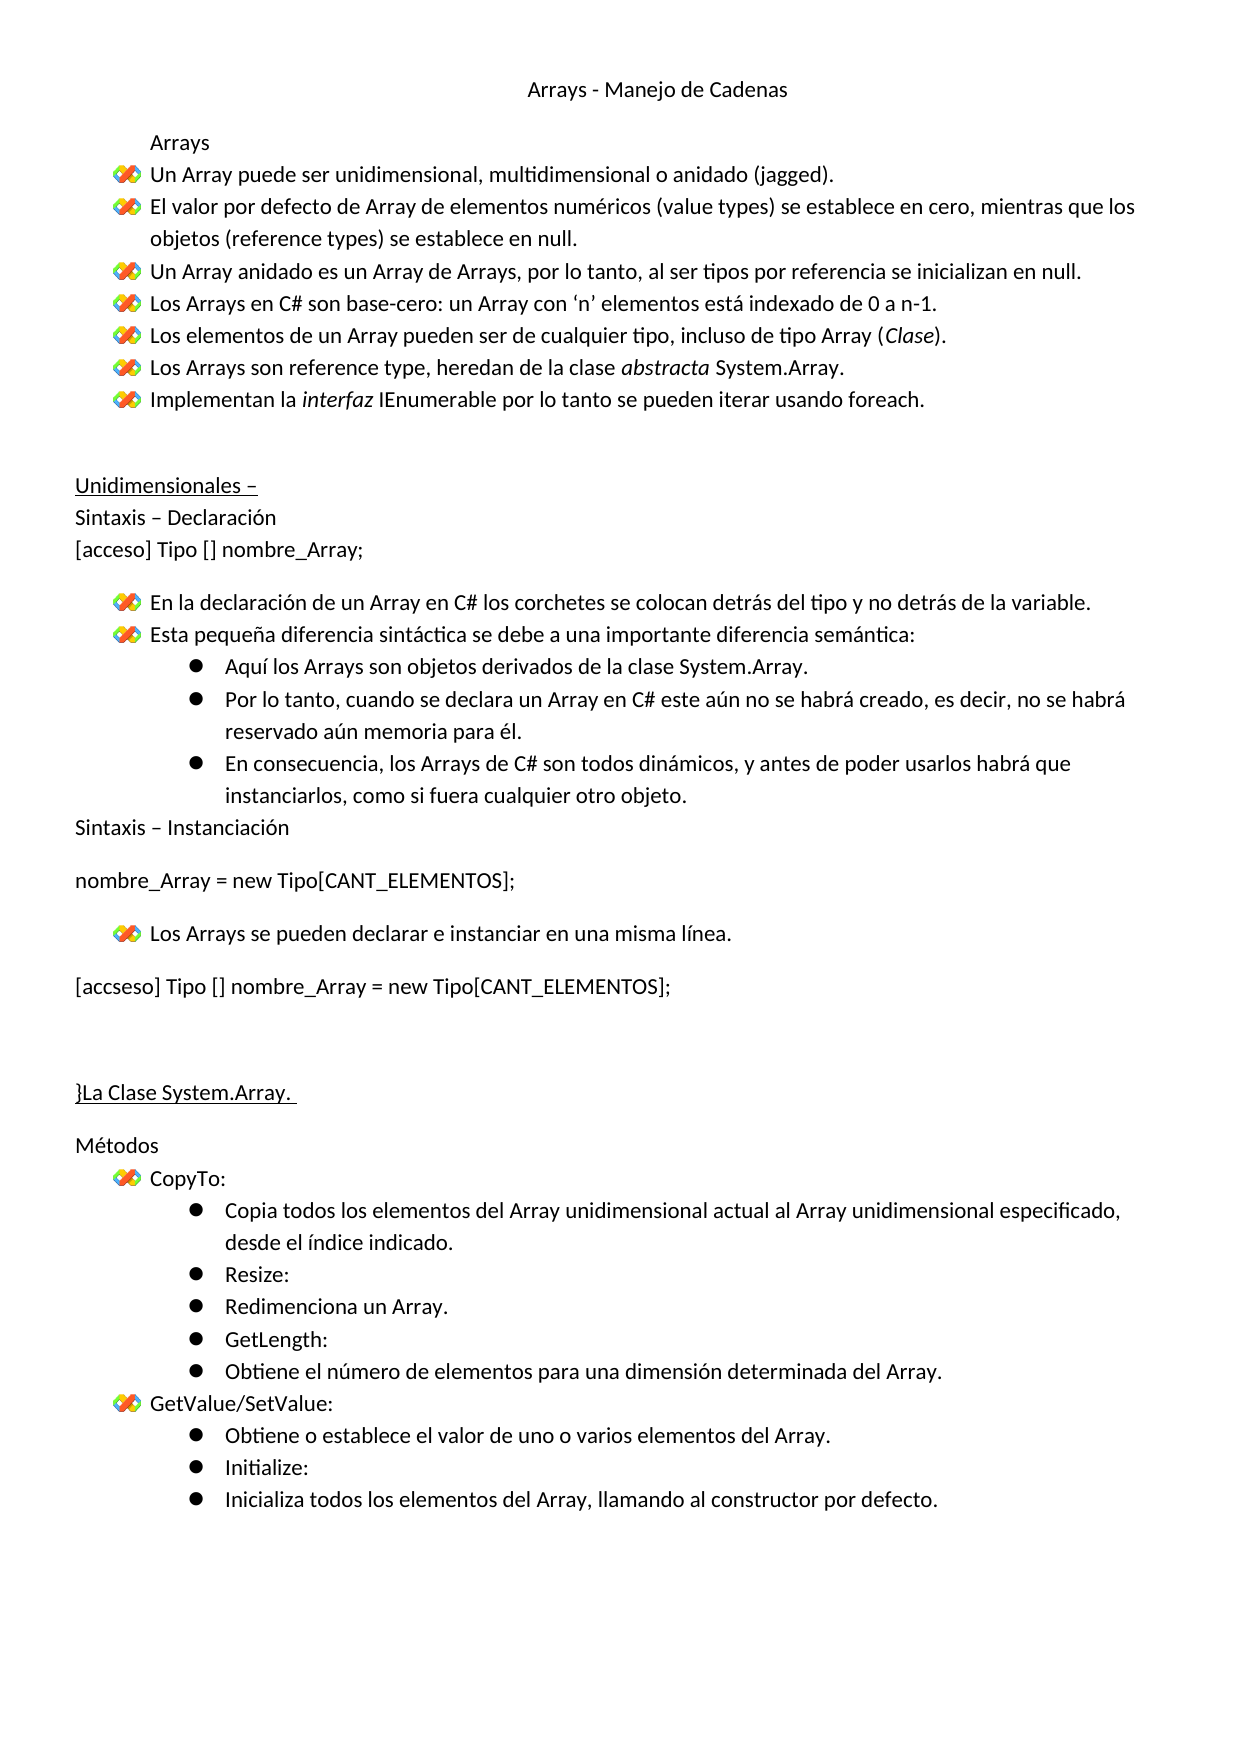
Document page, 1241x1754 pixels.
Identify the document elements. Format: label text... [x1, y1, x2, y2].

list Copia todos los elementos del Array unidimensional actual al Array unidimensional especificado, desde el índice indicado. [187, 1196, 1165, 1256]
list GetLength: [187, 1325, 1165, 1353]
picture [113, 198, 141, 215]
list Resize: [187, 1260, 1165, 1288]
text }La Clase System.Array. [75, 1078, 1165, 1107]
text [acceso] Tipo [] nombre_Array; [75, 535, 1165, 563]
text Sintaxis – Instanciación [75, 813, 1165, 841]
list Los Arrays en C# son base-cero: un Array con ‘n’ elementos está indexado de 0 a n-1. [112, 289, 1165, 317]
picture [113, 925, 141, 942]
list Los Arrays se pueden declarar e instanciar en una misma línea. [112, 919, 1165, 947]
text Arrays [150, 128, 1165, 156]
list Inicializa todos los elementos del Array, llamando al constructor por defecto. [187, 1486, 1165, 1514]
list Obtiene el número de elementos para una dimensión determinada del Array. [187, 1357, 1165, 1385]
list Redimenciona un Array. [187, 1292, 1165, 1321]
text Sintaxis – Declaración [75, 503, 1165, 531]
list Los elementos de un Array pueden ser de cualquier tipo, incluso de tipo Array (Clase). [112, 321, 1165, 349]
list Implementan la interfaz IEnumerable por lo tanto se pueden iterar usando foreach. [112, 386, 1165, 413]
picture [113, 1169, 141, 1186]
list Los Arrays son reference type, heredan de la clase abstracta System.Array. [112, 353, 1165, 381]
picture [113, 359, 141, 376]
picture [113, 593, 141, 611]
list Por lo tanto, cuando se declara un Array en C# este aún no se habrá creado, es decir, no se habrá reservado aún memoria para él. [187, 685, 1165, 745]
picture [113, 294, 141, 312]
picture [113, 326, 141, 344]
picture [113, 262, 141, 280]
list Initialize: [187, 1453, 1165, 1481]
picture [113, 165, 141, 183]
picture [113, 391, 141, 408]
list Esta pequeña diferencia sintáctica se debe a una importante diferencia semántica: [112, 620, 1165, 648]
list CopyTo: [112, 1164, 1165, 1192]
list En consecuencia, los Arrays de C# son todos dinámicos, y antes de poder usarlos habrá que instanciarlos, como si fuera cualquier otro objeto. [187, 749, 1165, 809]
list Un Array anidado es un Array de Arrays, por lo tanto, al ser tipos por referencia se inicializan en null. [112, 257, 1165, 285]
picture [113, 626, 141, 643]
text Arrays - Manejo de Cadenas [150, 75, 1165, 103]
text [accseso] Tipo [] nombre_Array = new Tipo[CANT_ELEMENTOS]; [75, 972, 1165, 1001]
list El valor por defecto de Array de elementos numéricos (value types) se establece en cero, mientras que los objetos (reference types) se establece en null. [112, 192, 1165, 253]
text Métodos [75, 1132, 1165, 1159]
text Unidimensionales – [75, 471, 1165, 499]
list GetValue/SetValue: [112, 1389, 1165, 1417]
picture [113, 1394, 141, 1412]
list Aquí los Arrays son objetos derivados de la clase System.Array. [187, 652, 1165, 681]
list En la declaración de un Array en C# los corchetes se colocan detrás del tipo y no detrás de la variable. [112, 588, 1165, 616]
list Un Array puede ser unidimensional, multidimensional o anidado (jagged). [112, 160, 1165, 188]
list Obtiene o establece el valor de uno o varios elementos del Array. [187, 1421, 1165, 1449]
text nombre_Array = new Tipo[CANT_ELEMENTOS]; [75, 866, 1165, 894]
